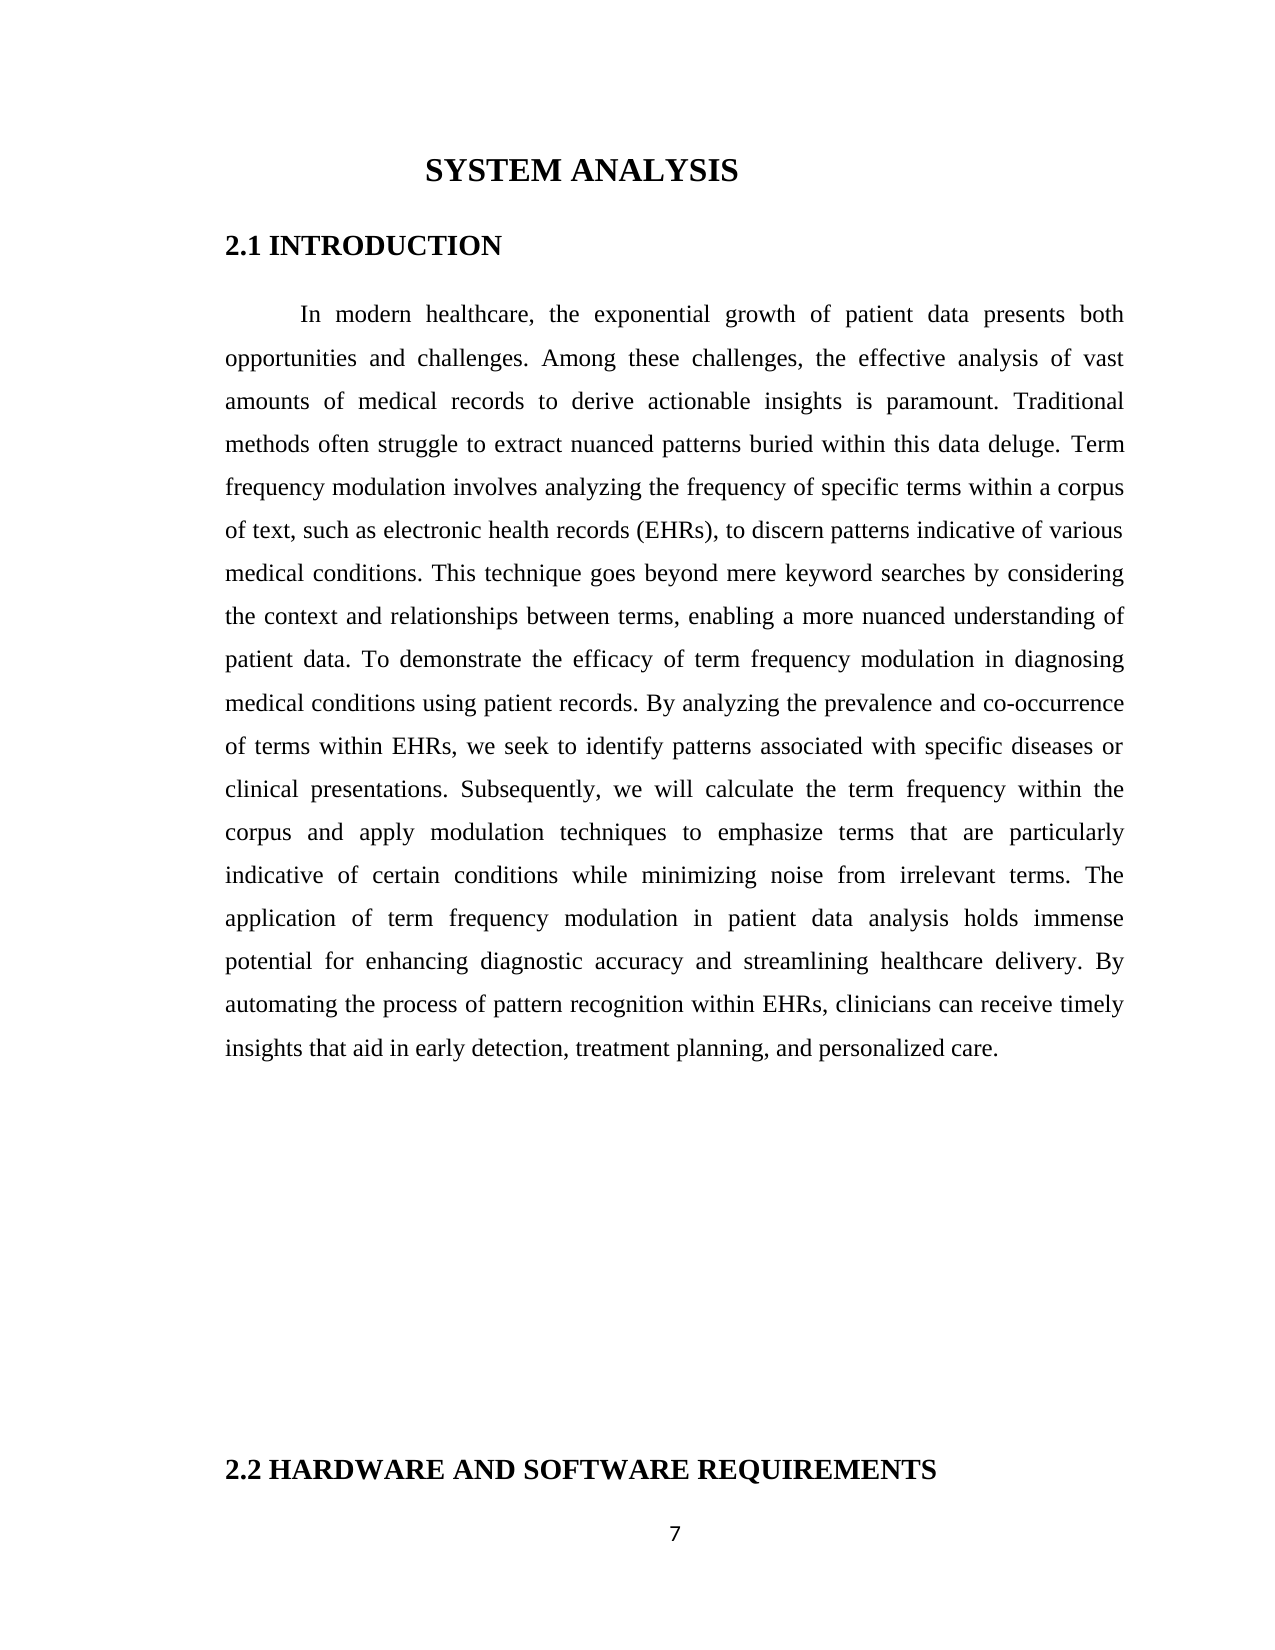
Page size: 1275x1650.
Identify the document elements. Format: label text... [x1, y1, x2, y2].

text SYSTEM ANALYSIS [225, 150, 1125, 188]
text 2.2 HARDWARE AND SOFTWARE REQUIREMENTS [225, 1452, 1120, 1486]
text 2.1 INTRODUCTION [225, 228, 1125, 262]
text In modern healthcare, the exponential growth of patient data presents both opportunities and challenges. Among these challenges, the effective analysis of vast amounts of medical records to derive actionable insights is paramount. Traditional methods often struggle to extract nuanced patterns buried within this data deluge. Term frequency modulation involves analyzing the frequency of specific terms within a corpus of text, such as electronic health records (EHRs), to discern patterns indicative of various medical conditions. This technique goes beyond mere keyword searches by considering the context and relationships between terms, enabling a more nuanced understanding of patient data. To demonstrate the efficacy of term frequency modulation in diagnosing medical conditions using patient records. By analyzing the prevalence and co-occurrence of terms within EHRs, we seek to identify patterns associated with specific diseases or clinical presentations. Subsequently, we will calculate the term frequency within the corpus and apply modulation techniques to emphasize terms that are particularly indicative of certain conditions while minimizing noise from irrelevant terms. The application of term frequency modulation in patient data analysis holds immense potential for enhancing diagnostic accuracy and streamlining healthcare delivery. By automating the process of pattern recognition within EHRs, clinicians can receive timely insights that aid in early detection, treatment planning, and personalized care. [225, 299, 1125, 1061]
